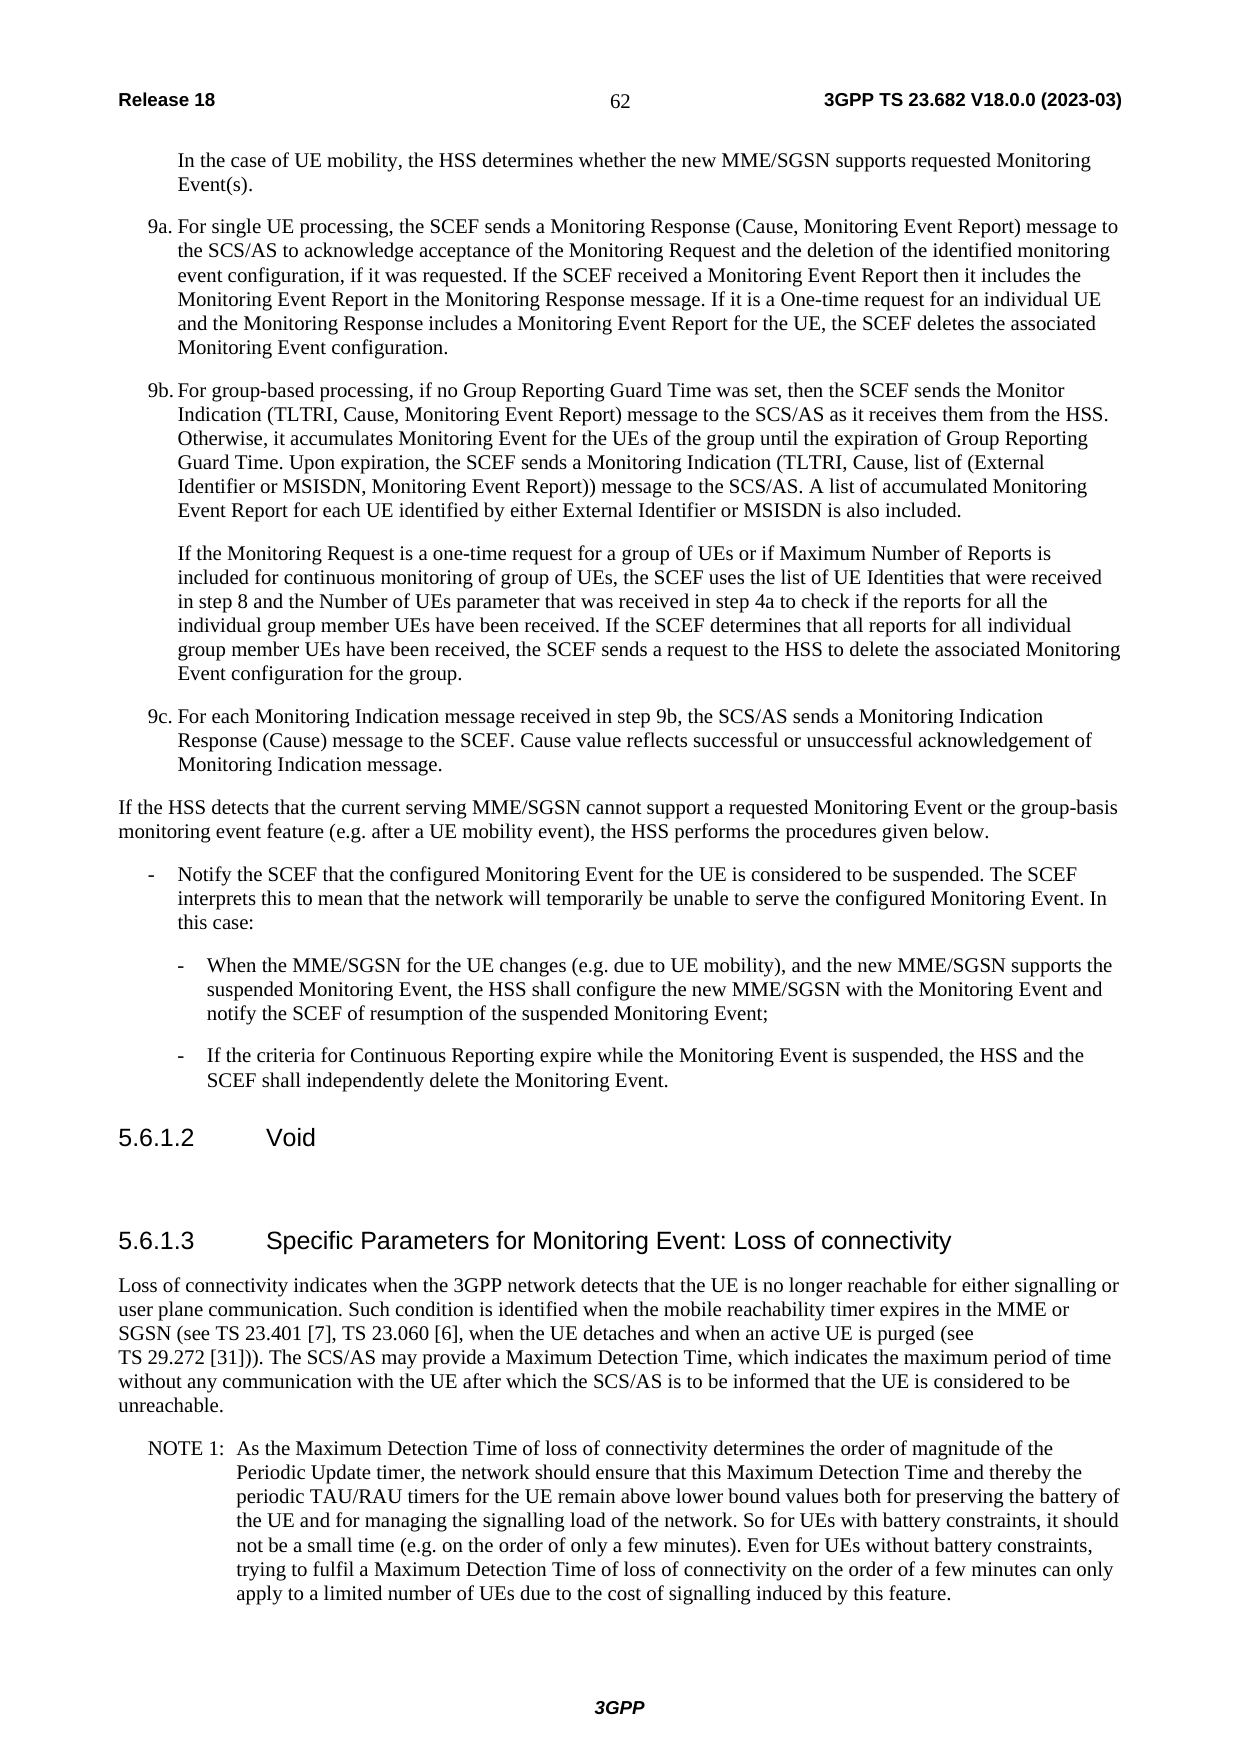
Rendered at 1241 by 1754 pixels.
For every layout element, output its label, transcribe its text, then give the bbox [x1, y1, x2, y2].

text If the Monitoring Request is a one-time request for a group of UEs or if Maximum Number of Reports is included for continuous monitoring of group of UEs, the SCEF uses the list of UE Identities that were received in step 8 and the Number of UEs parameter that was received in step 4a to check if the reports for all the individual group member UEs have been received. If the SCEF determines that all reports for all individual group member UEs have been received, the SCEF sends a request to the HSS to delete the associated Monitoring Event configuration for the group. [148, 541, 1122, 685]
text In the case of UE mobility, the HSS determines whether the new MME/SGSN supports requested Monitoring Event(s). [148, 147, 1122, 196]
text 9b. For group-based processing, if no Group Reporting Guard Time was set, then the SCEF sends the Monitor Indication (TLTRI, Cause, Monitoring Event Report) message to the SCS/AS as it receives them from the HSS. Otherwise, it accumulates Monitoring Event for the UEs of the group until the expiration of Group Reporting Guard Time. Upon expiration, the SCEF sends a Monitoring Indication (TLTRI, Cause, list of (External Identifier or MSISDN, Monitoring Event Report)) message to the SCS/AS. A list of accumulated Monitoring Event Report for each UE identified by either External Identifier or MSISDN is also included. [148, 377, 1122, 522]
text - If the criteria for Continuous Reporting expire while the Monitoring Event is suspended, the HSS and the SCEF shall independently delete the Monitoring Event. [177, 1043, 1122, 1092]
text - When the MME/SGSN for the UE changes (e.g. due to UE mobility), and the new MME/SGSN supports the suspended Monitoring Event, the HSS shall configure the new MME/SGSN with the Monitoring Event and notify the SCEF of resumption of the suspended Monitoring Event; [177, 952, 1122, 1025]
text 9a. For single UE processing, the SCEF sends a Monitoring Response (Cause, Monitoring Event Report) message to the SCS/AS to acknowledge acceptance of the Monitoring Request and the deletion of the identified monitoring event configuration, if it was requested. If the SCEF received a Monitoring Event Report then it includes the Monitoring Event Report in the Monitoring Response message. If it is a One-time request for an individual UE and the Monitoring Response includes a Monitoring Event Report for the UE, the SCEF deletes the associated Monitoring Event configuration. [148, 214, 1122, 359]
text - Notify the SCEF that the configured Monitoring Event for the UE is considered to be suspended. The SCEF interprets this to mean that the network will temporarily be unable to serve the configured Monitoring Event. In this case: [148, 862, 1122, 934]
text 9c. For each Monitoring Indication message received in step 9b, the SCS/AS sends a Monitoring Indication Response (Cause) message to the SCEF. Cause value reflects successful or unsuccessful acknowledgement of Monitoring Indication message. [148, 704, 1122, 776]
text If the HSS detects that the current serving MME/SGSN cannot support a requested Monitoring Event or the group-basis monitoring event feature (e.g. after a UE mobility event), the HSS performs the procedures given below. [118, 795, 1122, 843]
subtitle 5.6.1.3 Specific Parameters for Monitoring Event: Loss of connectivity [118, 1226, 1122, 1254]
text NOTE 1: As the Maximum Detection Time of loss of connectivity determines the order of magnitude of the Periodic Update timer, the network should ensure that this Maximum Detection Time and thereby the periodic TAU/RAU timers for the UE remain above lower bound values both for preserving the battery of the UE and for managing the signalling load of the network. So for UEs with battery constraints, it should not be a small time (e.g. on the order of only a few minutes). Even for UEs without battery constraints, trying to fulfil a Maximum Detection Time of loss of connectivity on the order of a few minutes can only apply to a limited number of UEs due to the cost of signalling induced by this feature. [148, 1436, 1122, 1605]
text Loss of connectivity indicates when the 3GPP network detects that the UE is no longer reachable for either signalling or user plane communication. Such condition is identified when the mobile reachability timer expires in the MME or SGSN (see TS 23.401 [7], TS 23.060 [6], when the UE detaches and when an active UE is purged (see TS 29.272 [31])). The SCS/AS may provide a Maximum Detection Time, which indicates the maximum period of time without any communication with the UE after which the SCS/AS is to be informed that the UE is considered to be unreachable. [118, 1273, 1122, 1417]
subtitle 5.6.1.2 Void [118, 1123, 1122, 1152]
